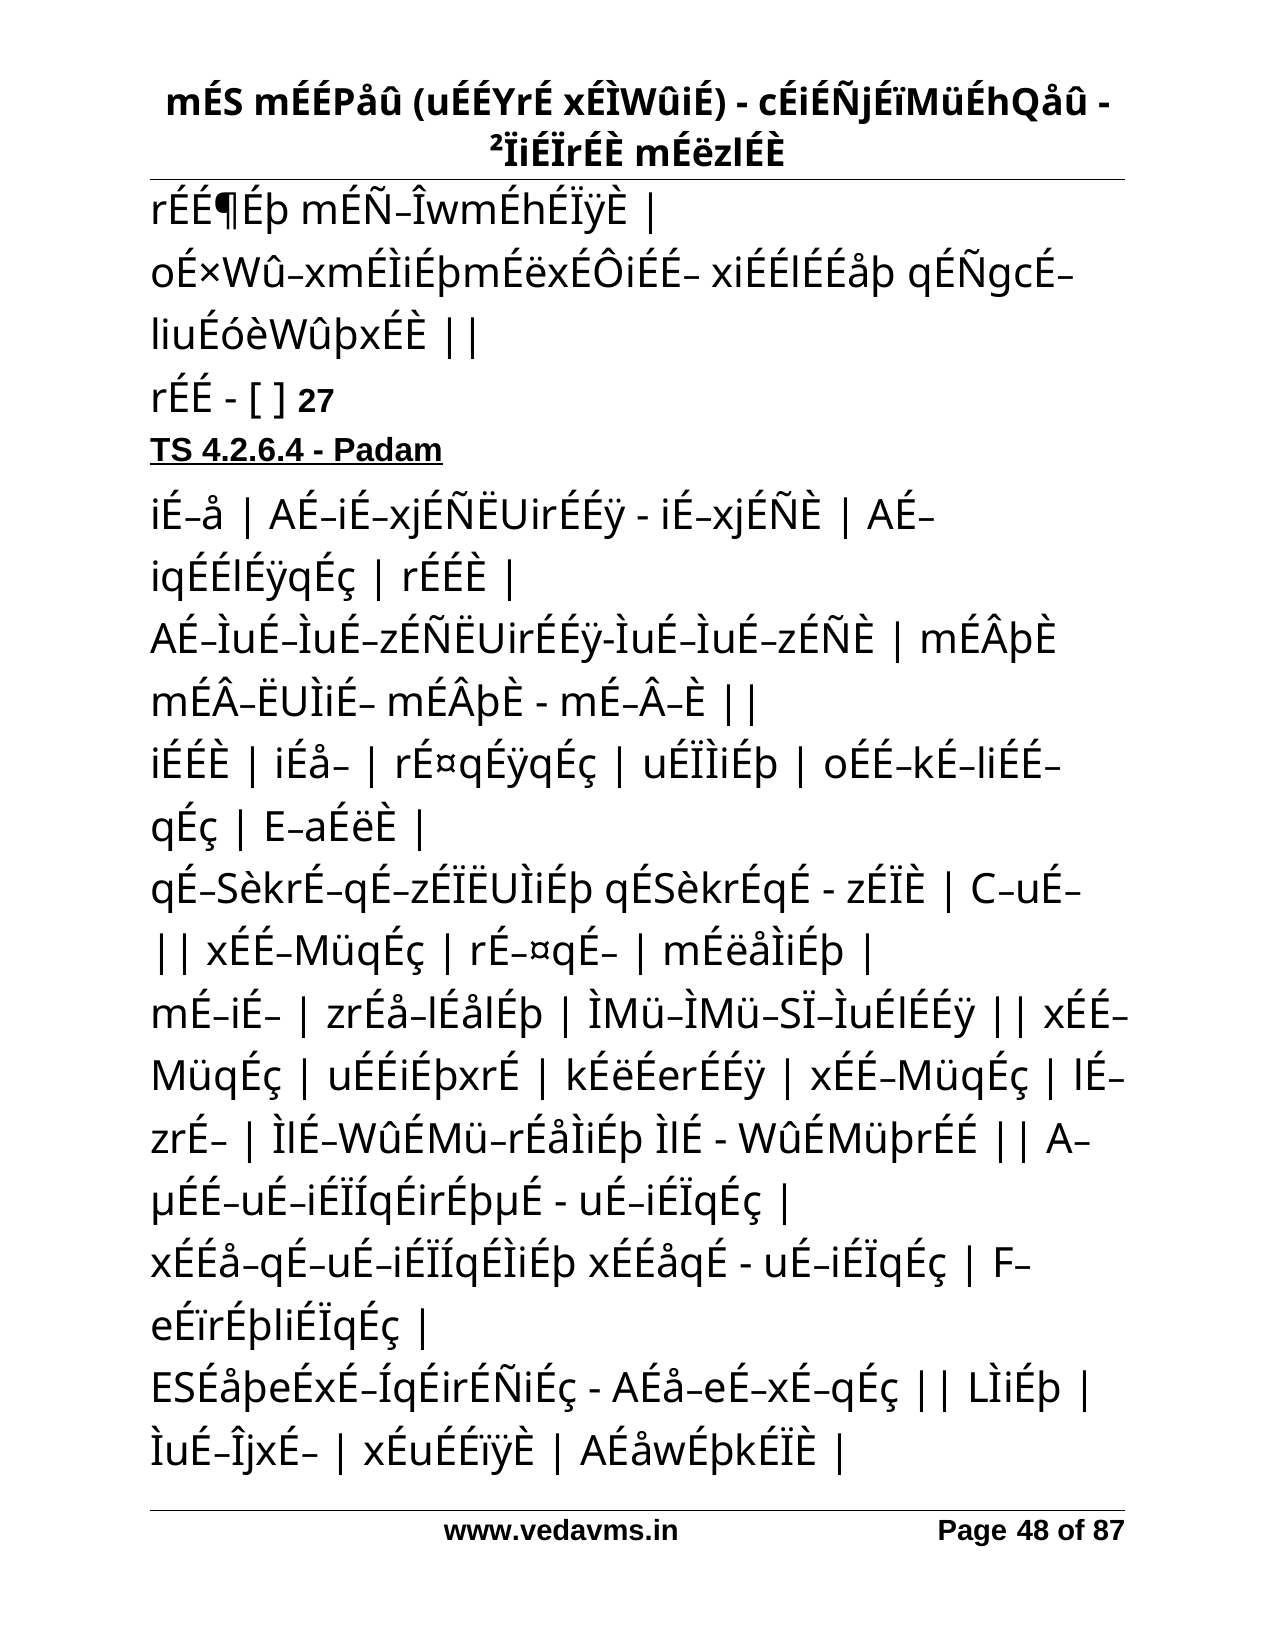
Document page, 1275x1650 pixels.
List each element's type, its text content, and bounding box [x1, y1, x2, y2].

text oÉ×Wû–xmÉÌiÉþmÉëxÉÔiÉÉ– xiÉÉlÉÉåþ qÉÑgcÉ–liuÉóèWûþxÉÈ || [150, 243, 1125, 362]
text qÉ–SèkrÉ–qÉ–zÉÏËUÌiÉþ qÉSèkrÉqÉ - zÉÏÈ | C–uÉ– || xÉÉ–MüqÉç | rÉ–¤qÉ– | mÉëåÌiÉþ | [150, 859, 1134, 978]
text rÉÉÈ Tü–ÍsÉlÉÏ–rÉÉï AþTü–sÉÉ AþmÉÑ–wmÉÉ rÉÉ¶Éþ mÉÑ–ÎwmÉhÉÏÿÈ | [150, 180, 1125, 237]
text AÉ–ÌuÉ–ÌuÉ–zÉÑËUirÉÉÿ-ÌuÉ–ÌuÉ–zÉÑÈ | mÉÂþÈ mÉÂ–ËUÌiÉ– mÉÂþÈ - mÉ–Â–È || [150, 609, 1125, 728]
text iÉ–å | AÉ–iÉ–xjÉÑËUirÉÉÿ - iÉ–xjÉÑÈ | AÉ–iqÉÉlÉÿqÉç | rÉÉÈ | [150, 484, 1125, 604]
text TS 4.2.6.4 - Padam [150, 430, 1158, 468]
text ESÉåþeÉxÉ–ÍqÉirÉÑiÉç - AÉå–eÉ–xÉ–qÉç || LÌiÉþ | ÌuÉ–ÎjxÉ– | xÉuÉÉïÿÈ | AÉåwÉþkÉÏÈ | [150, 1358, 1144, 1477]
text iÉÉÈ | iÉå– | rÉ¤qÉÿqÉç | uÉÏÌiÉþ | oÉÉ–kÉ–liÉÉ–qÉç | E–aÉëÈ | [150, 734, 1125, 853]
text mÉ–iÉ– | zrÉå–lÉålÉþ | ÌMü–ÌMü–SÏ–ÌuÉlÉÉÿ || xÉÉ–MüqÉç | uÉÉiÉþxrÉ | kÉëÉerÉÉÿ | xÉÉ–MüqÉç | lÉ–zrÉ– | ÌlÉ–WûÉMü–rÉåÌiÉþ ÌlÉ - WûÉMüþrÉÉ || A–µÉÉ–uÉ–iÉÏÍqÉirÉþµÉ - uÉ–iÉÏqÉç | [150, 984, 1154, 1228]
text rÉÉ - [ ] 27 [150, 367, 1125, 424]
text xÉÉå–qÉ–uÉ–iÉÏÍqÉÌiÉþ xÉÉåqÉ - uÉ–iÉÏqÉç | F–eÉïrÉþliÉÏqÉç | [150, 1233, 1144, 1352]
